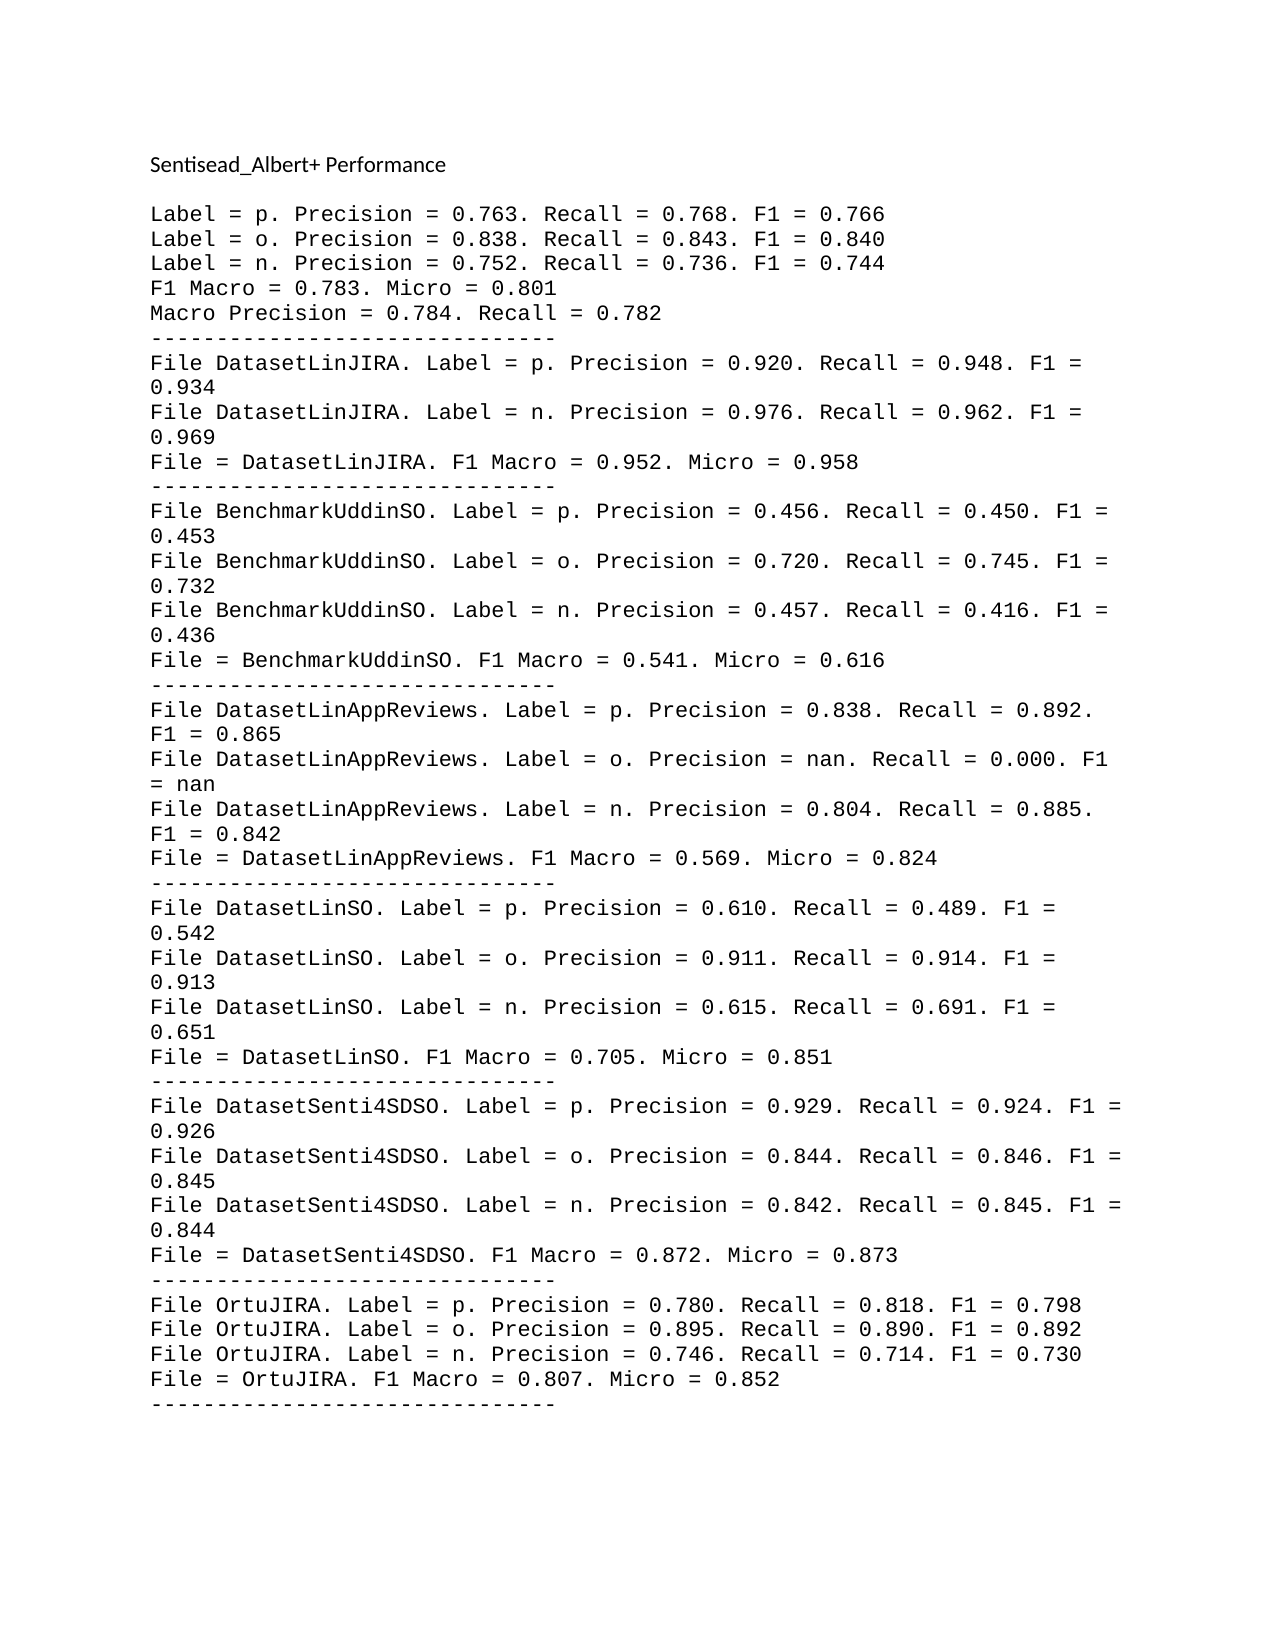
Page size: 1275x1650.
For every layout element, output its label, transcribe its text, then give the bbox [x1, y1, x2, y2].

text File = DatasetLinAppReviews. F1 Macro = 0.569. Micro = 0.824 [150, 848, 1125, 872]
text File = OrtuJIRA. F1 Macro = 0.807. Micro = 0.852 [150, 1368, 1125, 1393]
text File DatasetLinAppReviews. Label = n. Precision = 0.804. Recall = 0.885. F1 = 0.842 [150, 798, 1125, 848]
text Label = p. Precision = 0.763. Recall = 0.768. F1 = 0.766 [150, 203, 1125, 228]
text Sentisead_Albert+ Performance [150, 150, 1125, 178]
text File OrtuJIRA. Label = o. Precision = 0.895. Recall = 0.890. F1 = 0.892 [150, 1319, 1125, 1343]
text File OrtuJIRA. Label = p. Precision = 0.780. Recall = 0.818. F1 = 0.798 [150, 1294, 1125, 1319]
text File DatasetLinSO. Label = n. Precision = 0.615. Recall = 0.691. F1 = 0.651 [150, 996, 1125, 1046]
text File = DatasetLinSO. F1 Macro = 0.705. Micro = 0.851 [150, 1046, 1125, 1071]
text ------------------------------- [150, 674, 1125, 699]
text File BenchmarkUddinSO. Label = n. Precision = 0.457. Recall = 0.416. F1 = 0.436 [150, 600, 1125, 649]
text F1 Macro = 0.783. Micro = 0.801 [150, 277, 1125, 302]
text File DatasetLinJIRA. Label = n. Precision = 0.976. Recall = 0.962. F1 = 0.969 [150, 401, 1125, 451]
text File DatasetLinAppReviews. Label = p. Precision = 0.838. Recall = 0.892. F1 = 0.865 [150, 699, 1125, 748]
text File BenchmarkUddinSO. Label = o. Precision = 0.720. Recall = 0.745. F1 = 0.732 [150, 550, 1125, 600]
text Label = n. Precision = 0.752. Recall = 0.736. F1 = 0.744 [150, 253, 1125, 277]
text File = BenchmarkUddinSO. F1 Macro = 0.541. Micro = 0.616 [150, 649, 1125, 674]
text ------------------------------- [150, 872, 1125, 897]
text File = DatasetSenti4SDSO. F1 Macro = 0.872. Micro = 0.873 [150, 1244, 1125, 1269]
text ------------------------------- [150, 476, 1125, 501]
text ------------------------------- [150, 327, 1125, 352]
text File DatasetLinAppReviews. Label = o. Precision = nan. Recall = 0.000. F1 = nan [150, 748, 1125, 798]
text File DatasetSenti4SDSO. Label = n. Precision = 0.842. Recall = 0.845. F1 = 0.844 [150, 1195, 1125, 1244]
text File BenchmarkUddinSO. Label = p. Precision = 0.456. Recall = 0.450. F1 = 0.453 [150, 501, 1125, 550]
text File DatasetLinSO. Label = o. Precision = 0.911. Recall = 0.914. F1 = 0.913 [150, 947, 1125, 996]
text ------------------------------- [150, 1071, 1125, 1096]
text ------------------------------- [150, 1393, 1125, 1418]
text Label = o. Precision = 0.838. Recall = 0.843. F1 = 0.840 [150, 228, 1125, 253]
text File DatasetSenti4SDSO. Label = p. Precision = 0.929. Recall = 0.924. F1 = 0.926 [150, 1096, 1125, 1145]
text File = DatasetLinJIRA. F1 Macro = 0.952. Micro = 0.958 [150, 451, 1125, 476]
text File DatasetSenti4SDSO. Label = o. Precision = 0.844. Recall = 0.846. F1 = 0.845 [150, 1145, 1125, 1195]
text File OrtuJIRA. Label = n. Precision = 0.746. Recall = 0.714. F1 = 0.730 [150, 1343, 1125, 1368]
text ------------------------------- [150, 1269, 1125, 1294]
text Macro Precision = 0.784. Recall = 0.782 [150, 302, 1125, 327]
text File DatasetLinJIRA. Label = p. Precision = 0.920. Recall = 0.948. F1 = 0.934 [150, 352, 1125, 401]
text File DatasetLinSO. Label = p. Precision = 0.610. Recall = 0.489. F1 = 0.542 [150, 897, 1125, 947]
